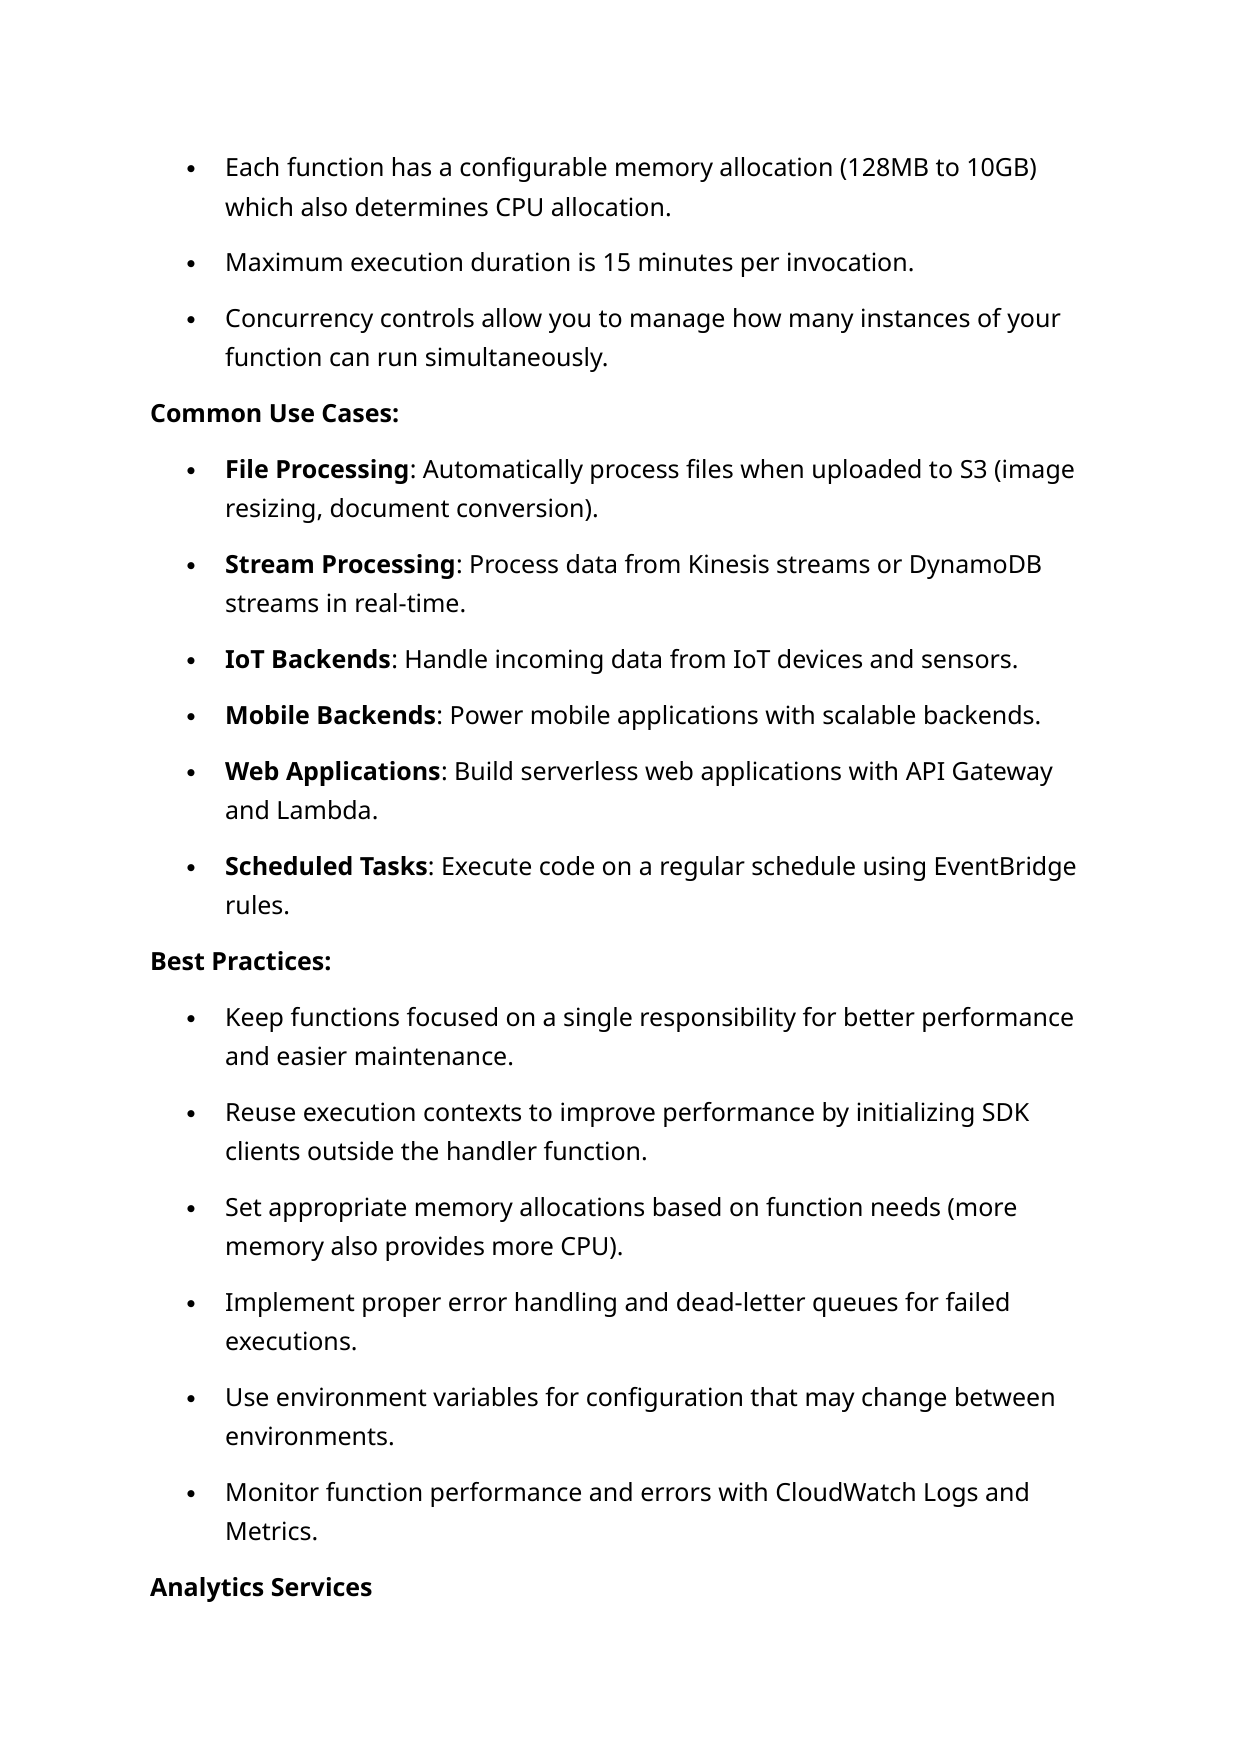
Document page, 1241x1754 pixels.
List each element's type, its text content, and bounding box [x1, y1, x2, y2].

list Each function has a configurable memory allocation (128MB to 10GB) which also determines CPU allocation. [187, 150, 1090, 223]
list Set appropriate memory allocations based on function needs (more memory also provides more CPU). [187, 1189, 1090, 1262]
list Scheduled Tasks: Execute code on a regular schedule using EventBridge rules. [187, 848, 1090, 922]
list Mobile Backends: Power mobile applications with scalable backends. [187, 697, 1090, 732]
list Use environment variables for configuration that may change between environments. [187, 1379, 1090, 1452]
list Maximum execution duration is 15 minutes per invocation. [187, 245, 1090, 279]
list Web Applications: Build serverless web applications with API Gateway and Lambda. [187, 753, 1090, 827]
list IoT Backends: Handle incoming data from IoT devices and sensors. [187, 642, 1090, 676]
list Stream Processing: Process data from Kinesis streams or DynamoDB streams in real-time. [187, 547, 1090, 620]
list Monitor function performance and errors with CloudWatch Logs and Metrics. [187, 1474, 1090, 1547]
list Implement proper error handling and dead-letter queues for failed executions. [187, 1284, 1090, 1357]
text Best Practices: [150, 943, 1090, 977]
text Common Use Cases: [150, 396, 1090, 430]
list Concurrency controls allow you to manage how many instances of your function can run simultaneously. [187, 301, 1090, 374]
list Keep functions focused on a single responsibility for better performance and easier maintenance. [187, 999, 1090, 1072]
list File Processing: Automatically process files when uploaded to S3 (image resizing, document conversion). [187, 452, 1090, 525]
text Analytics Services [150, 1569, 1090, 1603]
list Reuse execution contexts to improve performance by initializing SDK clients outside the handler function. [187, 1094, 1090, 1167]
